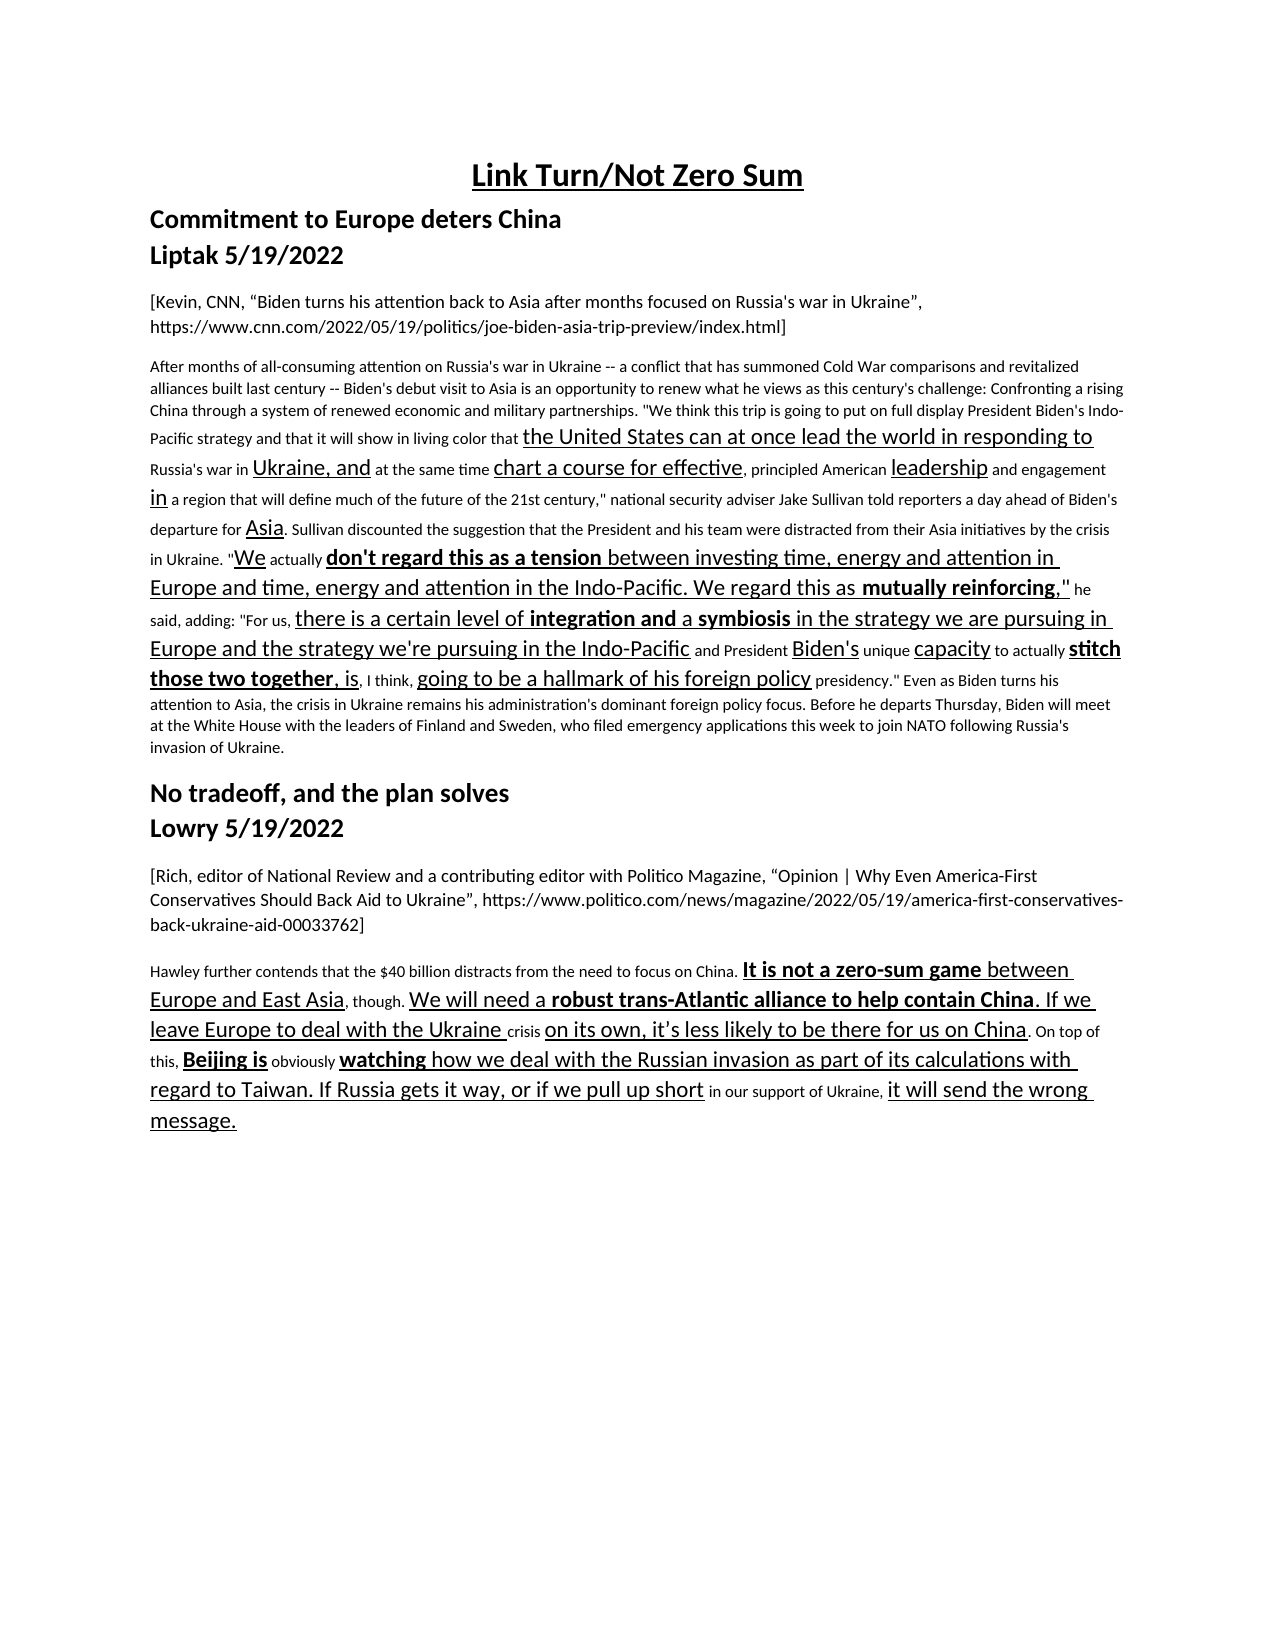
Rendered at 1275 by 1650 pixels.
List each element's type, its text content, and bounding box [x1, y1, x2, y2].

text Liptak 5/19/2022 [150, 238, 1125, 271]
text Commitment to Europe deters China [150, 202, 1125, 235]
text Lowry 5/19/2022 [150, 812, 1125, 845]
text Hawley further contends that the $40 billion distracts from the need to focus on China. It is not a zero-sum game between Europe and East Asia, though. We will need a robust trans-Atlantic alliance to help contain China. If we leave Europe to deal with the Ukraine crisis on its own, it’s less likely to be there for us on China. On top of this, Beijing is obviously watching how we deal with the Russian invasion as part of its calculations with regard to Taiwan. If Russia gets it way, or if we pull up short in our support of Ukraine, it will send the wrong message. [150, 955, 1125, 1134]
text [Rich, editor of National Review and a contributing editor with Politico Magazine, “Opinion | Why Even America-First Conservatives Should Back Aid to Ukraine”, https://www.politico.com/news/magazine/2022/05/19/america-first-conservatives-back-ukraine-aid-00033762] [150, 864, 1125, 936]
text No tradeoff, and the plan solves [150, 776, 1125, 809]
text Link Turn/Not Zero Sum [150, 154, 1125, 195]
text After months of all-consuming attention on Russia's war in Ukraine -- a conflict that has summoned Cold War comparisons and revitalized alliances built last century -- Biden's debut visit to Asia is an opportunity to renew what he views as this century's challenge: Confronting a rising China through a system of renewed economic and military partnerships. "We think this trip is going to put on full display President Biden's Indo-Pacific strategy and that it will show in living color that the United States can at once lead the world in responding to Russia's war in Ukraine, and at the same time chart a course for effective, principled American leadership and engagement in a region that will define much of the future of the 21st century," national security adviser Jake Sullivan told reporters a day ahead of Biden's departure for Asia. Sullivan discounted the suggestion that the President and his team were distracted from their Asia initiatives by the crisis in Ukraine. "We actually don't regard this as a tension between investing time, energy and attention in Europe and time, energy and attention in the Indo-Pacific. We regard this as mutually reinforcing," he said, adding: "For us, there is a certain level of integration and a symbiosis in the strategy we are pursuing in Europe and the strategy we're pursuing in the Indo-Pacific and President Biden's unique capacity to actually stitch those two together, is, I think, going to be a hallmark of his foreign policy presidency." Even as Biden turns his attention to Asia, the crisis in Ukraine remains his administration's dominant foreign policy focus. Before he departs Thursday, Biden will meet at the White House with the leaders of Finland and Sweden, who filed emergency applications this week to join NATO following Russia's invasion of Ukraine. [150, 356, 1125, 758]
text [Kevin, CNN, “Biden turns his attention back to Asia after months focused on Russia's war in Ukraine”, https://www.cnn.com/2022/05/19/politics/joe-biden-asia-trip-preview/index.html] [150, 290, 1125, 338]
